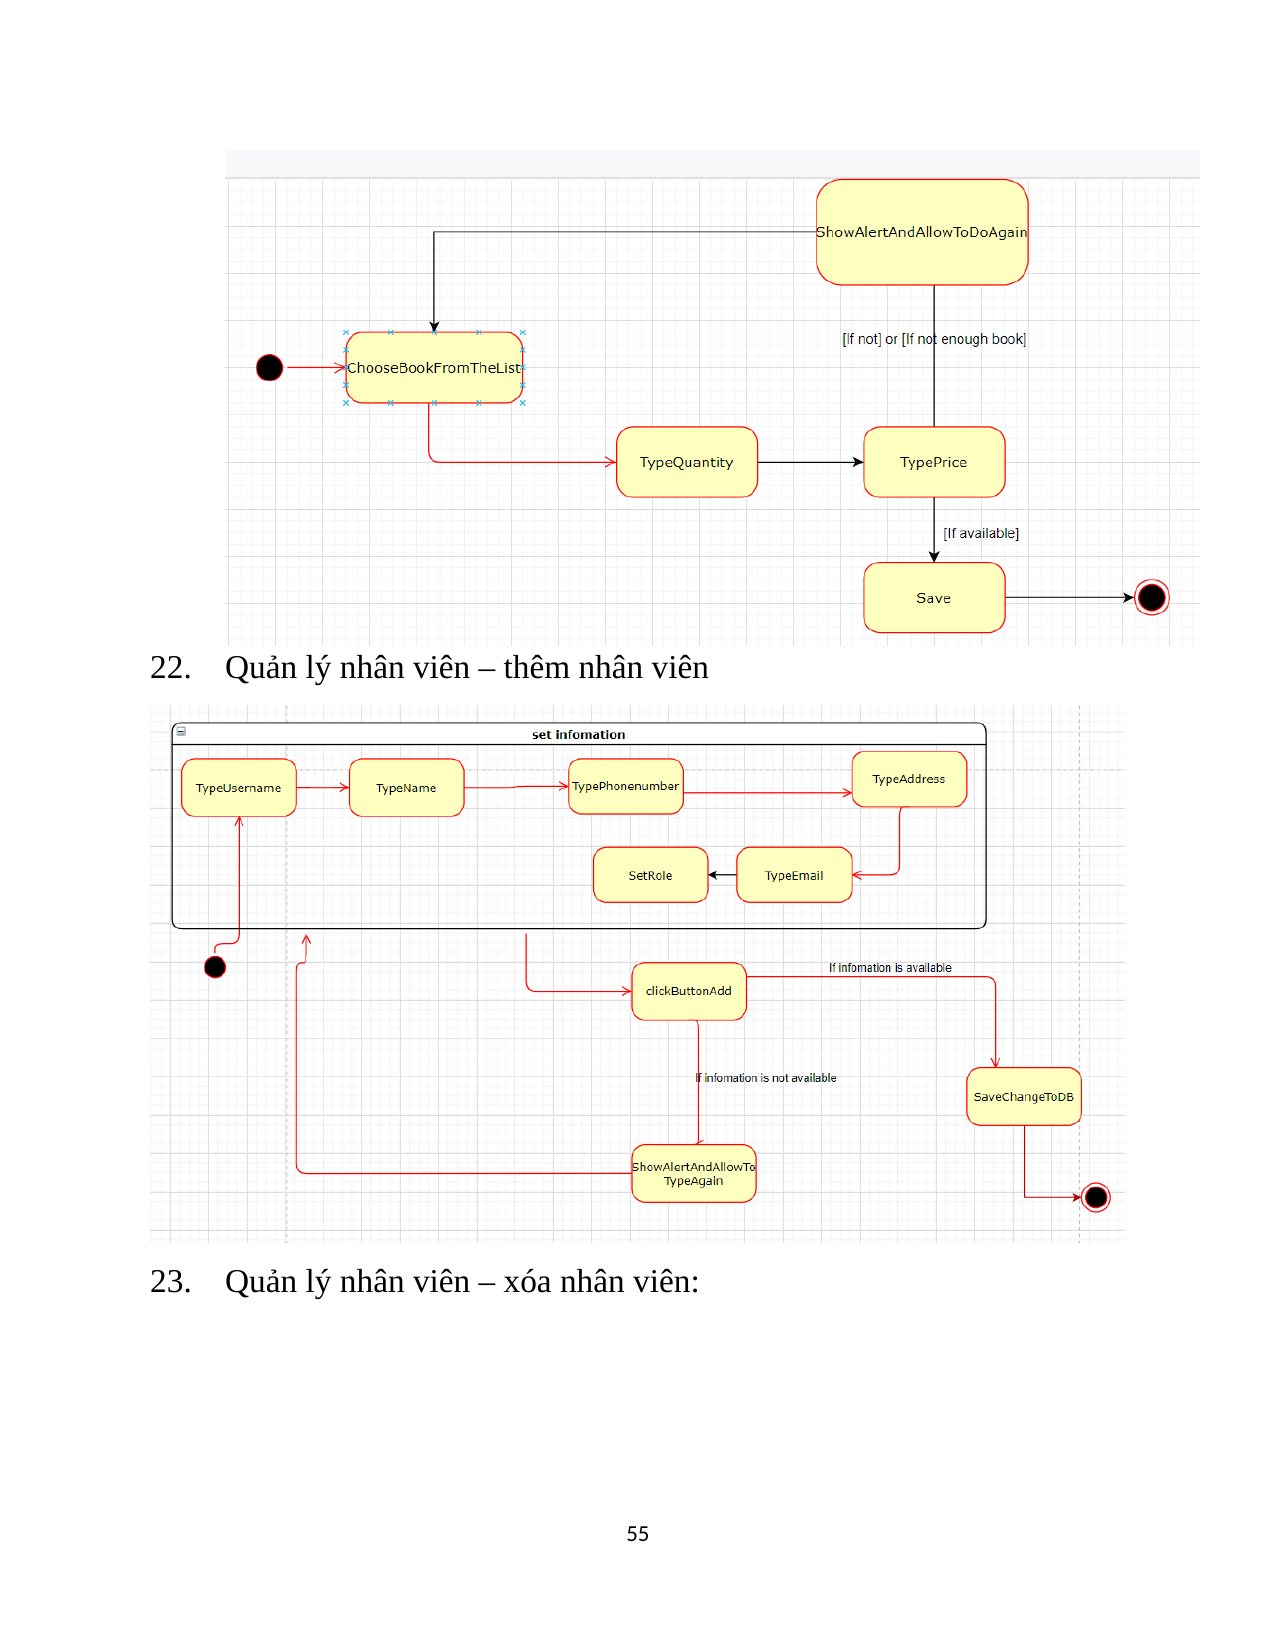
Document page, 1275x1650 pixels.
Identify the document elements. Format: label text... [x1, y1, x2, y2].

picture [150, 705, 1125, 1243]
picture [225, 150, 1200, 646]
list Quản lý nhân viên – xóa nhân viên: [150, 1261, 1125, 1299]
list Quản lý nhân viên – thêm nhân viên [150, 648, 1125, 686]
